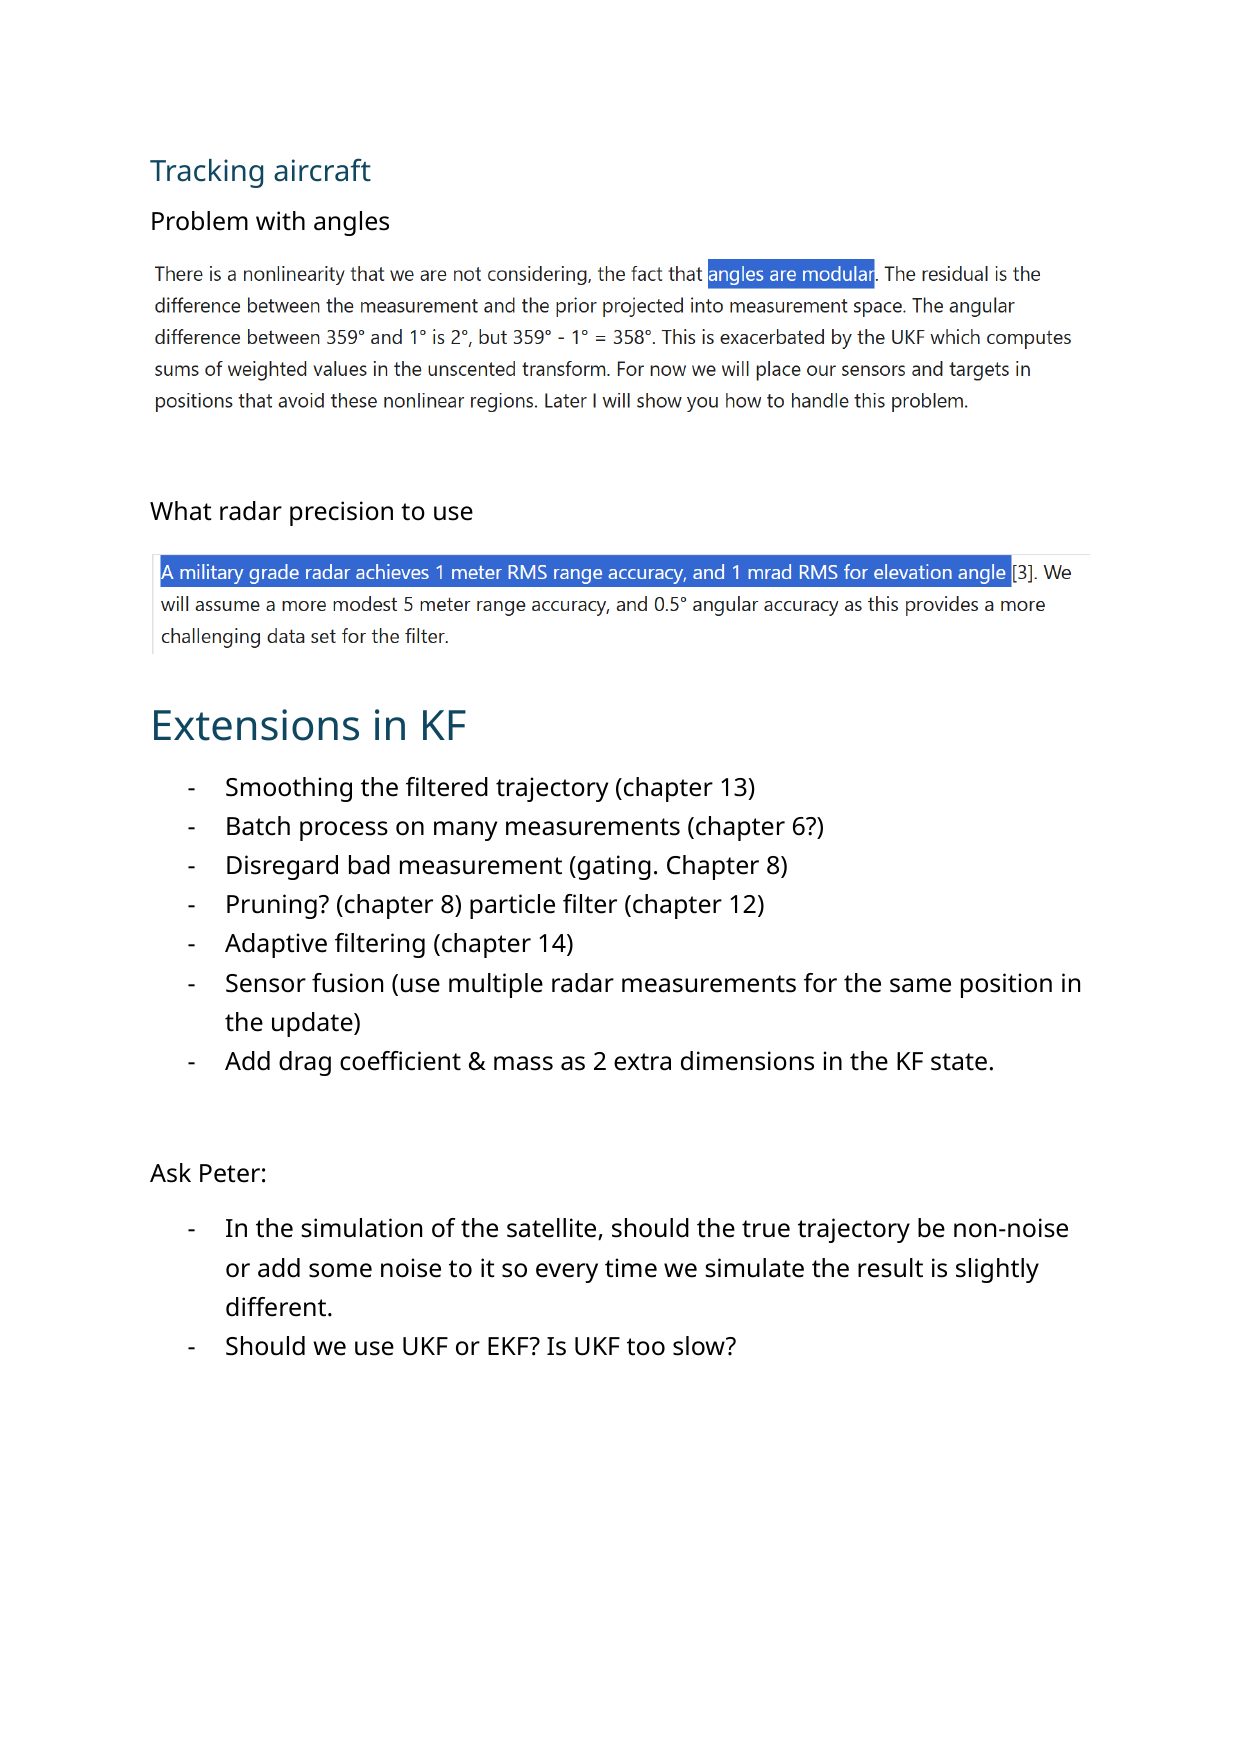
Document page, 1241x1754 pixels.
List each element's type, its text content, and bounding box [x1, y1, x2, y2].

picture [150, 259, 1091, 417]
list Sensor fusion (use multiple radar measurements for the same position in the update) [187, 965, 1090, 1038]
text Ask Peter: [150, 1155, 1090, 1189]
text Problem with angles [150, 204, 1090, 238]
list Disregard bad measurement (gating. Chapter 8) [187, 848, 1090, 882]
list Smoothing the filtered trajectory (chapter 13) [187, 769, 1090, 803]
subtitle Tracking aircraft [150, 150, 1090, 190]
text What radar precision to use [150, 494, 1090, 528]
subtitle Extensions in KF [150, 696, 1090, 753]
list Add drag coefficient & mass as 2 extra dimensions in the KF state. [187, 1043, 1090, 1078]
list Batch process on many measurements (chapter 6?) [187, 808, 1090, 843]
list Should we use UKF or EKF? Is UKF too slow? [187, 1328, 1090, 1363]
list In the simulation of the satellite, should the true trajectory be non-noise or add some noise to it so every time we simulate the result is slightly different. [187, 1211, 1090, 1323]
list Pruning? (chapter 8) particle filter (chapter 12) [187, 887, 1090, 921]
picture [150, 549, 1091, 654]
list Adaptive filtering (chapter 14) [187, 926, 1090, 960]
